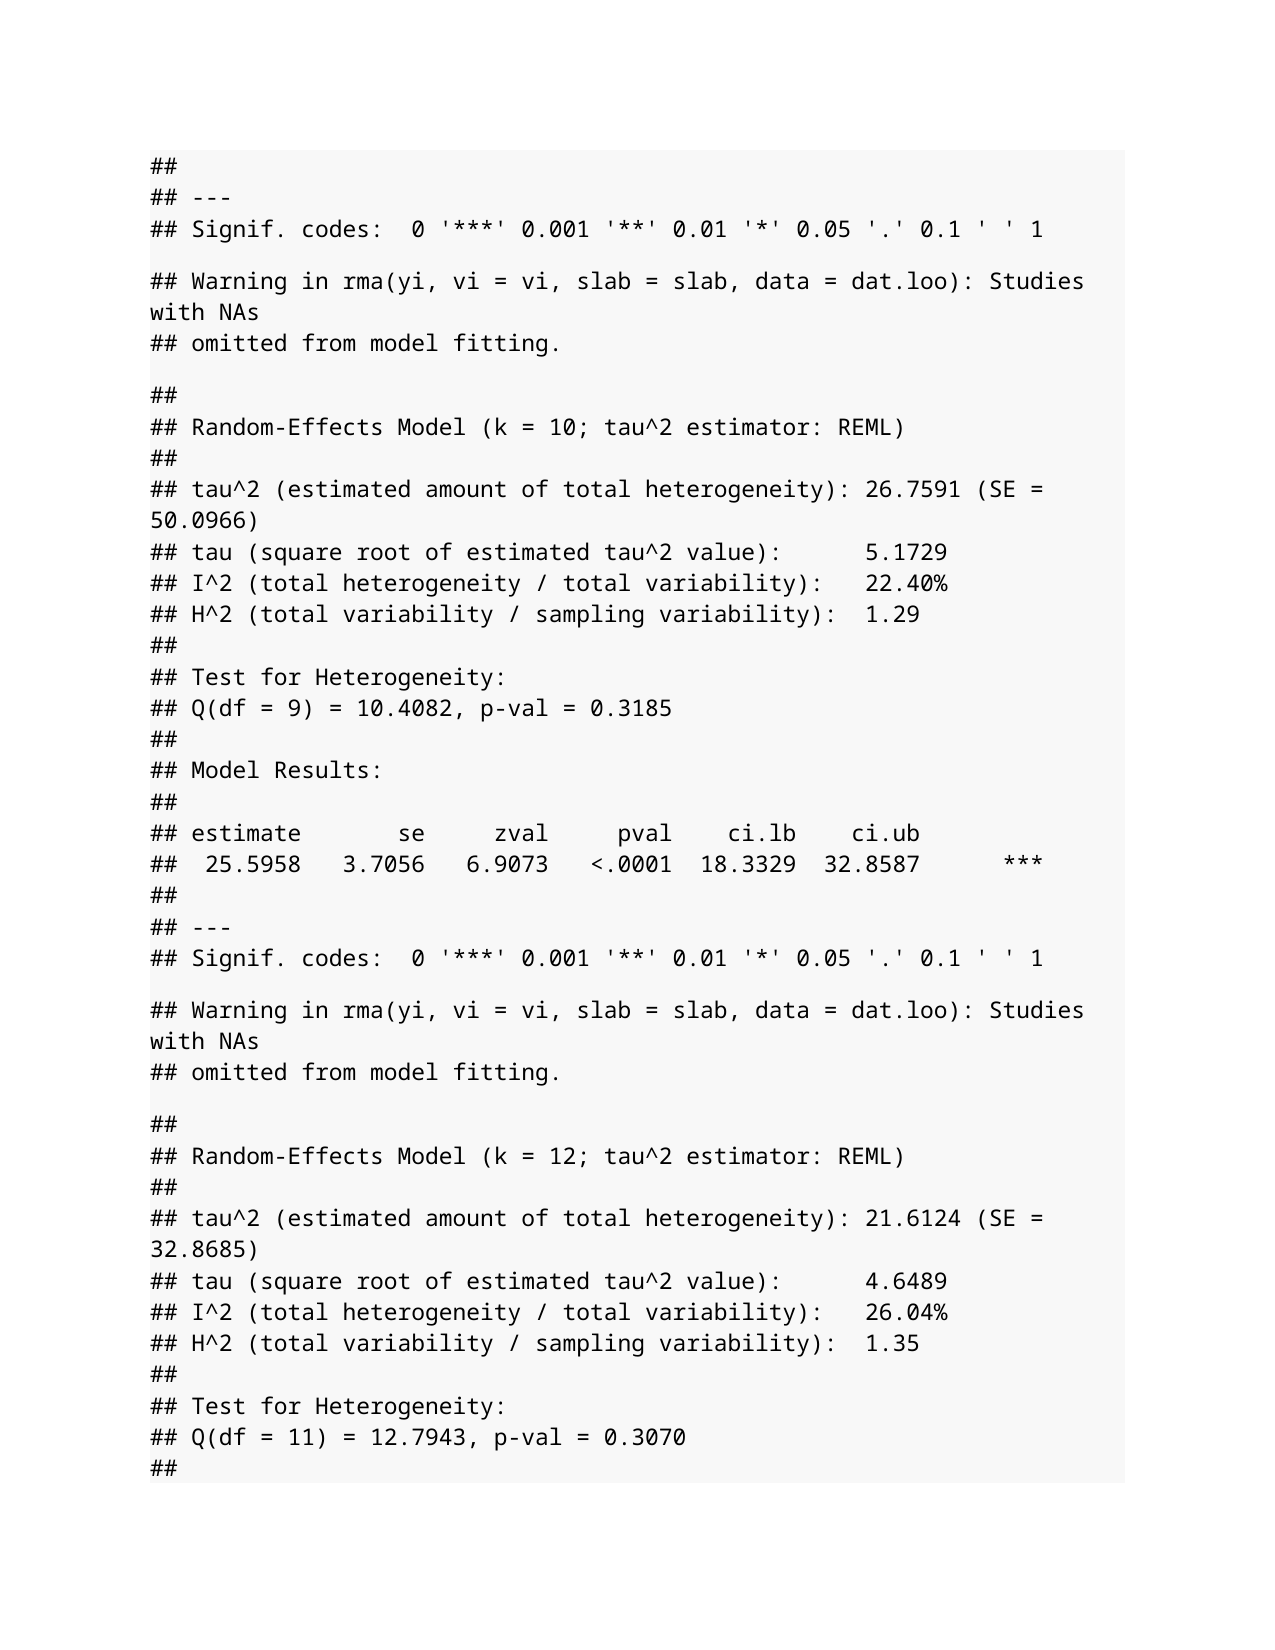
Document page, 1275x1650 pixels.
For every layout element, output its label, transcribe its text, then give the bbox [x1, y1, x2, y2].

text ## Warning in rma(yi, vi = vi, slab = slab, data = dat.loo): Studies with NAs ## omitted from model fitting. [150, 994, 1125, 1087]
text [150, 1108, 1125, 1483]
text ## ## Random-Effects Model (k = 10; tau^2 estimator: REML) ## ## tau^2 (estimated amount of total heterogeneity): 26.7591 (SE = 50.0966) ## tau (square root of estimated tau^2 value): 5.1729 ## I^2 (total heterogeneity / total variability): 22.40% ## H^2 (total variability / sampling variability): 1.29 ## ## Test for Heterogeneity: ## Q(df = 9) = 10.4082, p-val = 0.3185 ## ## Model Results: ## ## estimate se zval pval ci.lb ci.ub ## 25.5958 3.7056 6.9073 <.0001 18.3329 32.8587 *** ## ## --- ## Signif. codes: 0 '***' 0.001 '**' 0.01 '*' 0.05 '.' 0.1 ' ' 1 [150, 379, 1125, 973]
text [150, 150, 1125, 244]
text ## Warning in rma(yi, vi = vi, slab = slab, data = dat.loo): Studies with NAs ## omitted from model fitting. [150, 264, 1125, 358]
